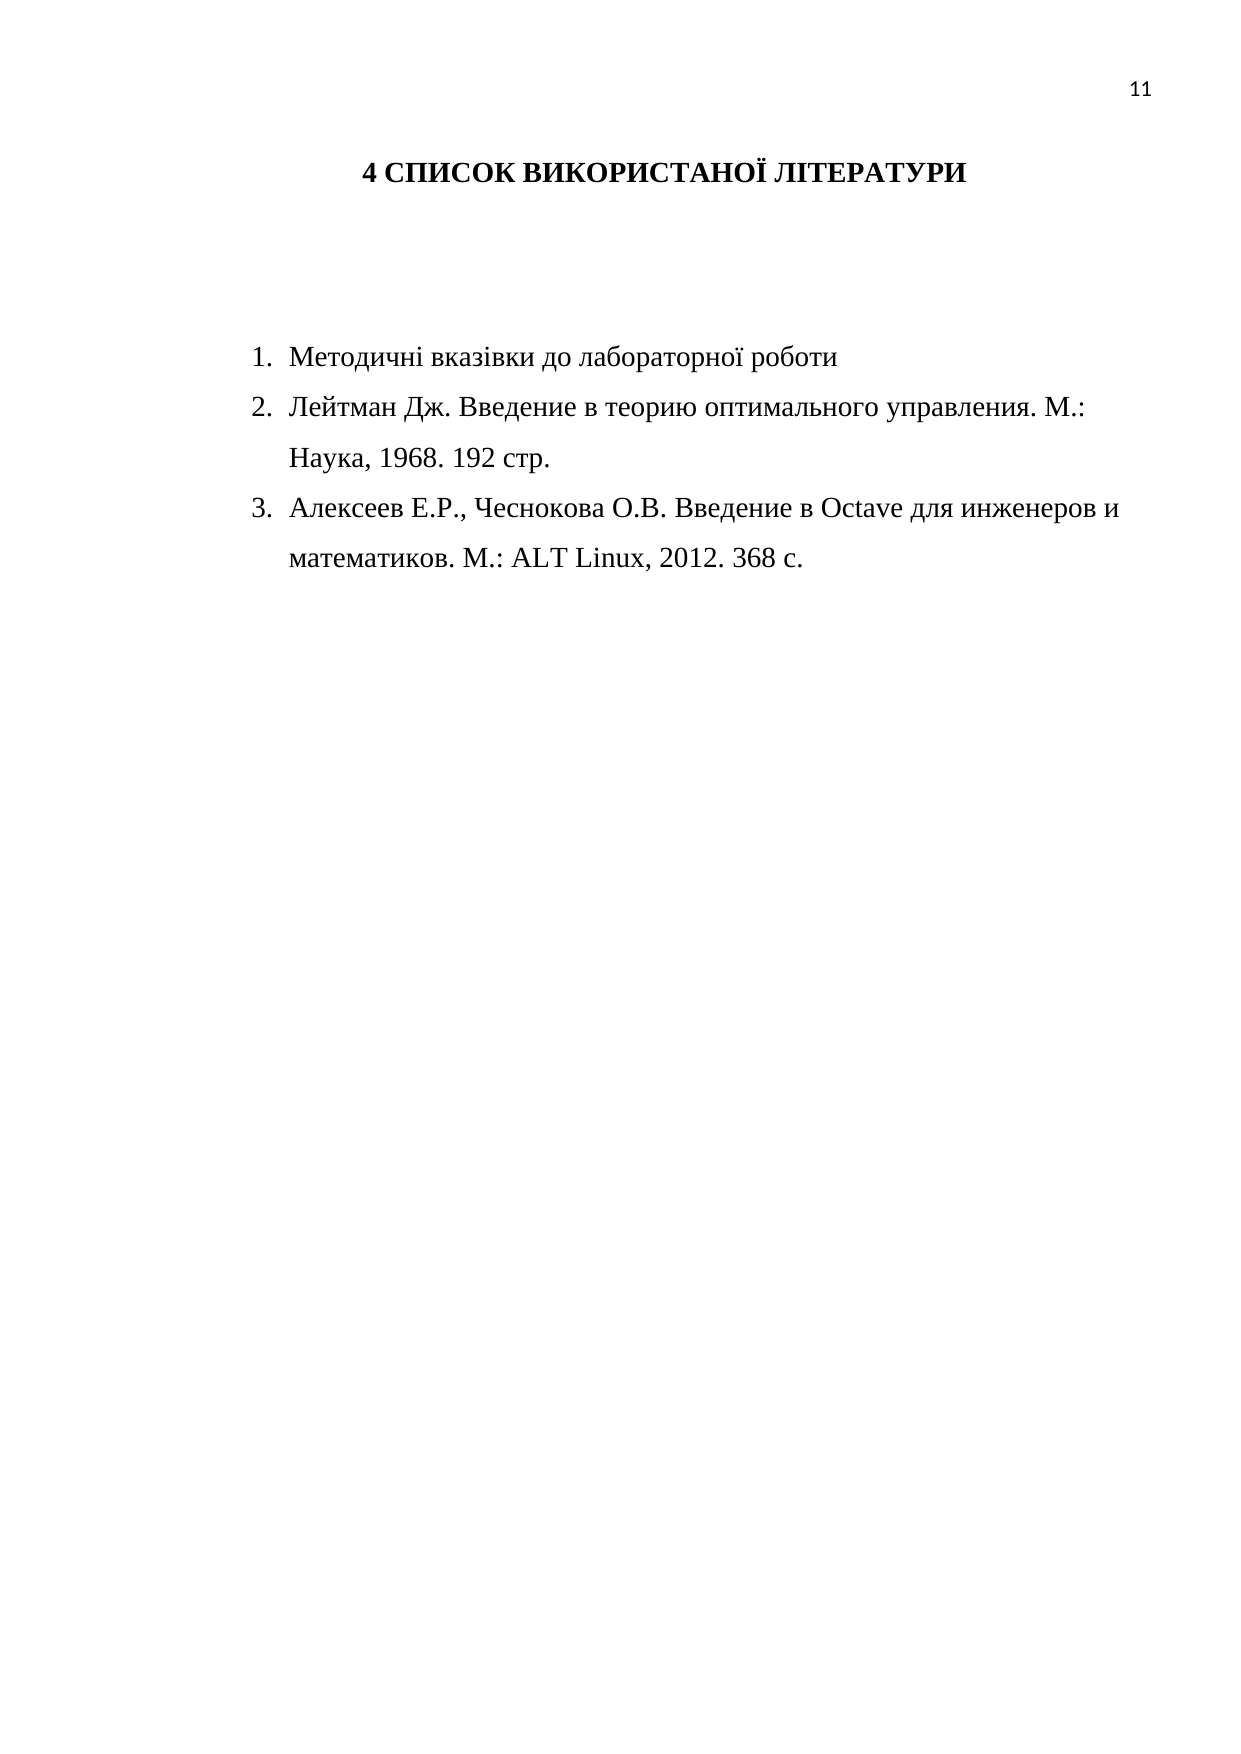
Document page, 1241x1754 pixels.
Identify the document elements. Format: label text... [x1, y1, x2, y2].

list Лейтман Дж. Введение в теорию оптимального управления. М.: Наука, 1968. 192 стр. [251, 389, 1152, 473]
list Алексеев Е.Р., Чеснокова О.В. Введение в Octave для инженеров и математиков. М.: ALT Linux, 2012. 368 с. [251, 490, 1152, 574]
list Методичні вказівки до лабораторної роботи [251, 339, 1152, 373]
subtitle 4 СПИСОК ВИКОРИСТАНОЇ ЛІТЕРАТУРИ [177, 155, 1152, 188]
